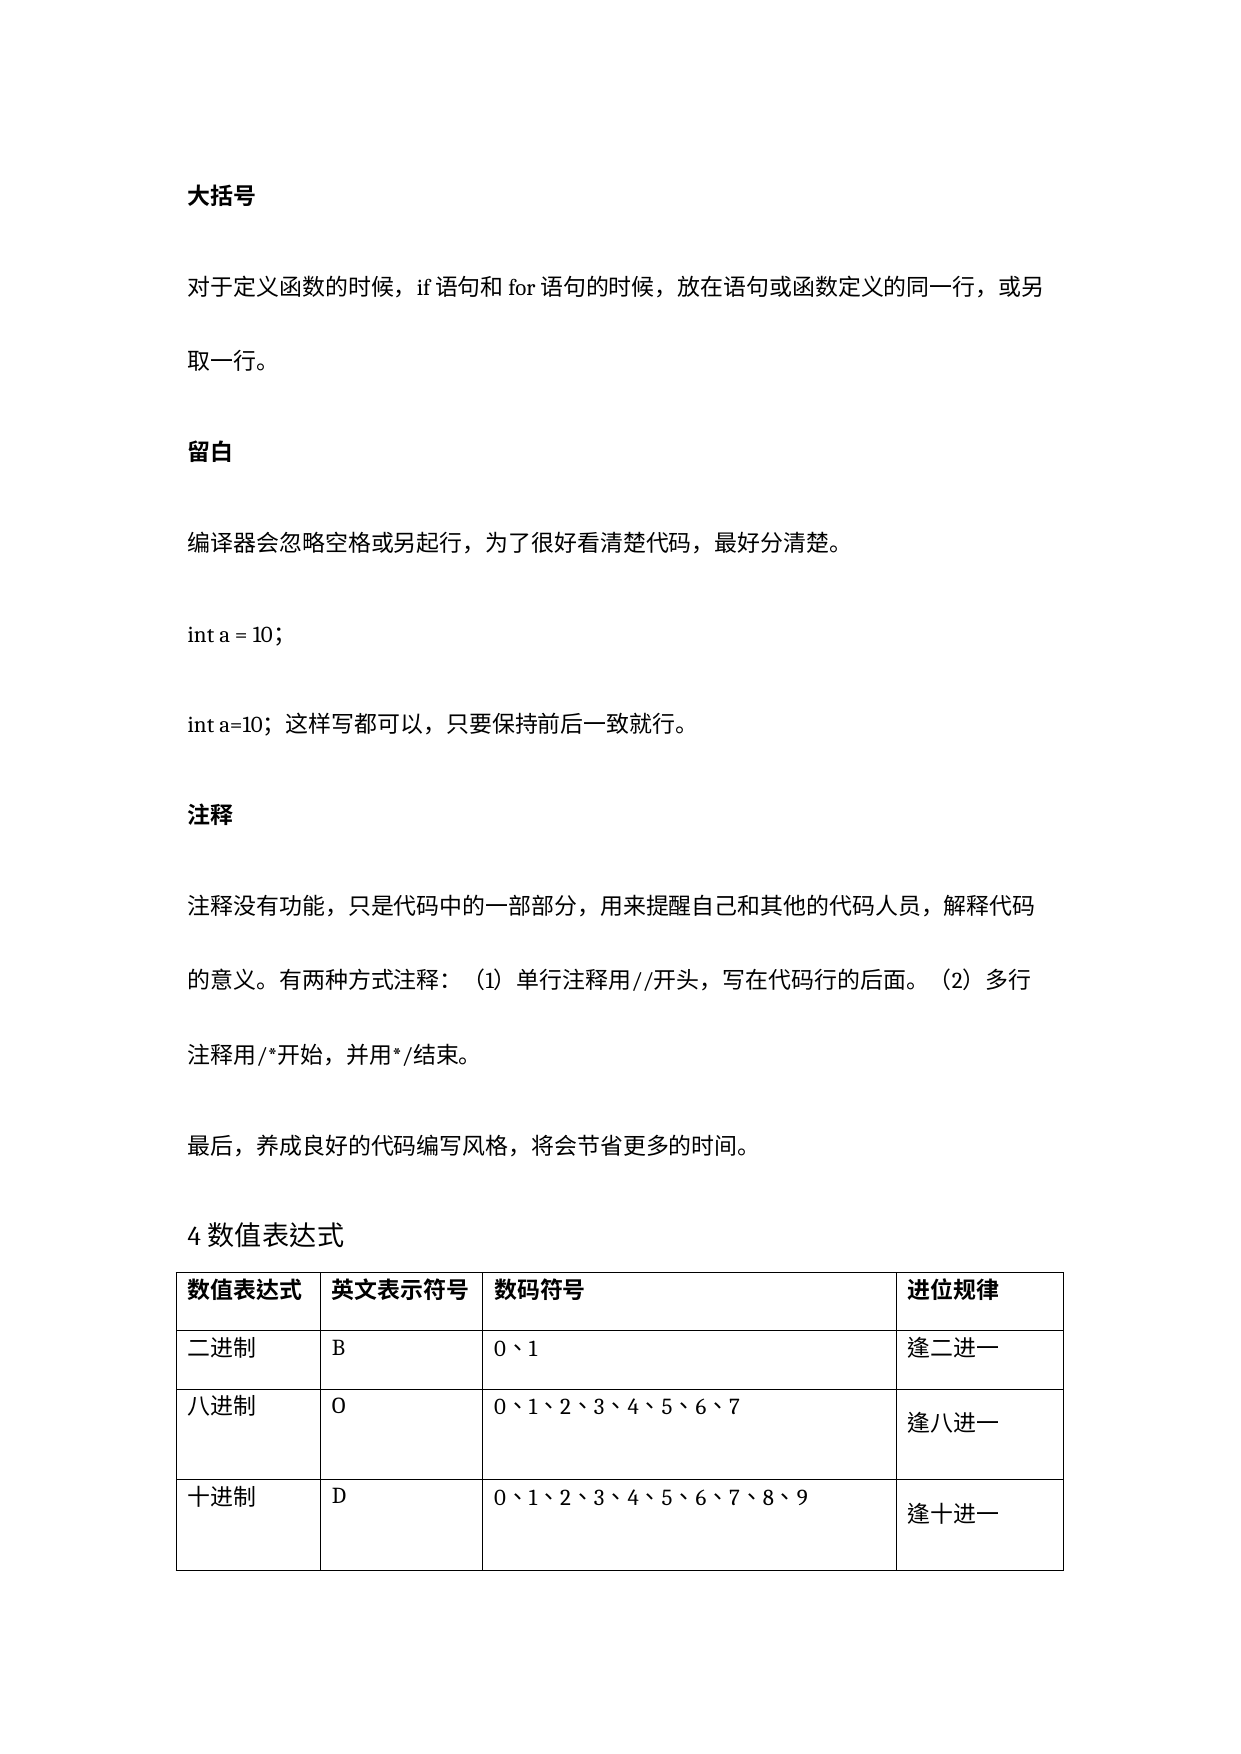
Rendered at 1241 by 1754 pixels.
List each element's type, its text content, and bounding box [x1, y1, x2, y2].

table_cell 十进制 [177, 1480, 320, 1570]
subtitle 4数值表达式 [187, 1203, 1053, 1268]
table_cell 逢十进一 [897, 1480, 1063, 1570]
table_header 数码符号 [483, 1273, 896, 1330]
table_cell O [321, 1390, 482, 1479]
table_cell 0、1、2、3、4、5、6、7、8、9 [483, 1480, 896, 1570]
table_cell B [321, 1331, 482, 1388]
text int a = 10； [187, 599, 1053, 664]
table_cell 0、1、2、3、4、5、6、7 [483, 1390, 896, 1479]
text 编译器会忽略空格或另起行，为了很好看清楚代码，最好分清楚。 [187, 509, 1053, 574]
text 注释没有功能，只是代码中的一部部分，用来提醒自己和其他的代码人员，解释代码的意义。有两种方式注释：（1）单行注释用//开头，写在代码行的后面。（2）多行注释用/*开始，并用*/结束。 [187, 872, 1053, 1086]
table_cell 0、1 [483, 1331, 896, 1388]
table_header 数值表达式 [177, 1273, 320, 1330]
text int a=10；这样写都可以，只要保持前后一致就行。 [187, 690, 1053, 755]
table_header 英文表示符号 [321, 1273, 482, 1330]
text 注释 [187, 781, 1053, 846]
text 最后，养成良好的代码编写风格，将会节省更多的时间。 [187, 1112, 1053, 1177]
text 留白 [187, 418, 1053, 483]
table_header 进位规律 [897, 1273, 1063, 1330]
table_cell 逢二进一 [897, 1331, 1063, 1388]
table_cell D [321, 1480, 482, 1570]
table_cell 二进制 [177, 1331, 320, 1388]
table_cell 八进制 [177, 1390, 320, 1479]
table_cell 逢八进一 [897, 1390, 1063, 1479]
text 对于定义函数的时候，if语句和for语句的时候，放在语句或函数定义的同一行，或另取一行。 [187, 253, 1053, 392]
text 大括号 [187, 162, 1053, 227]
